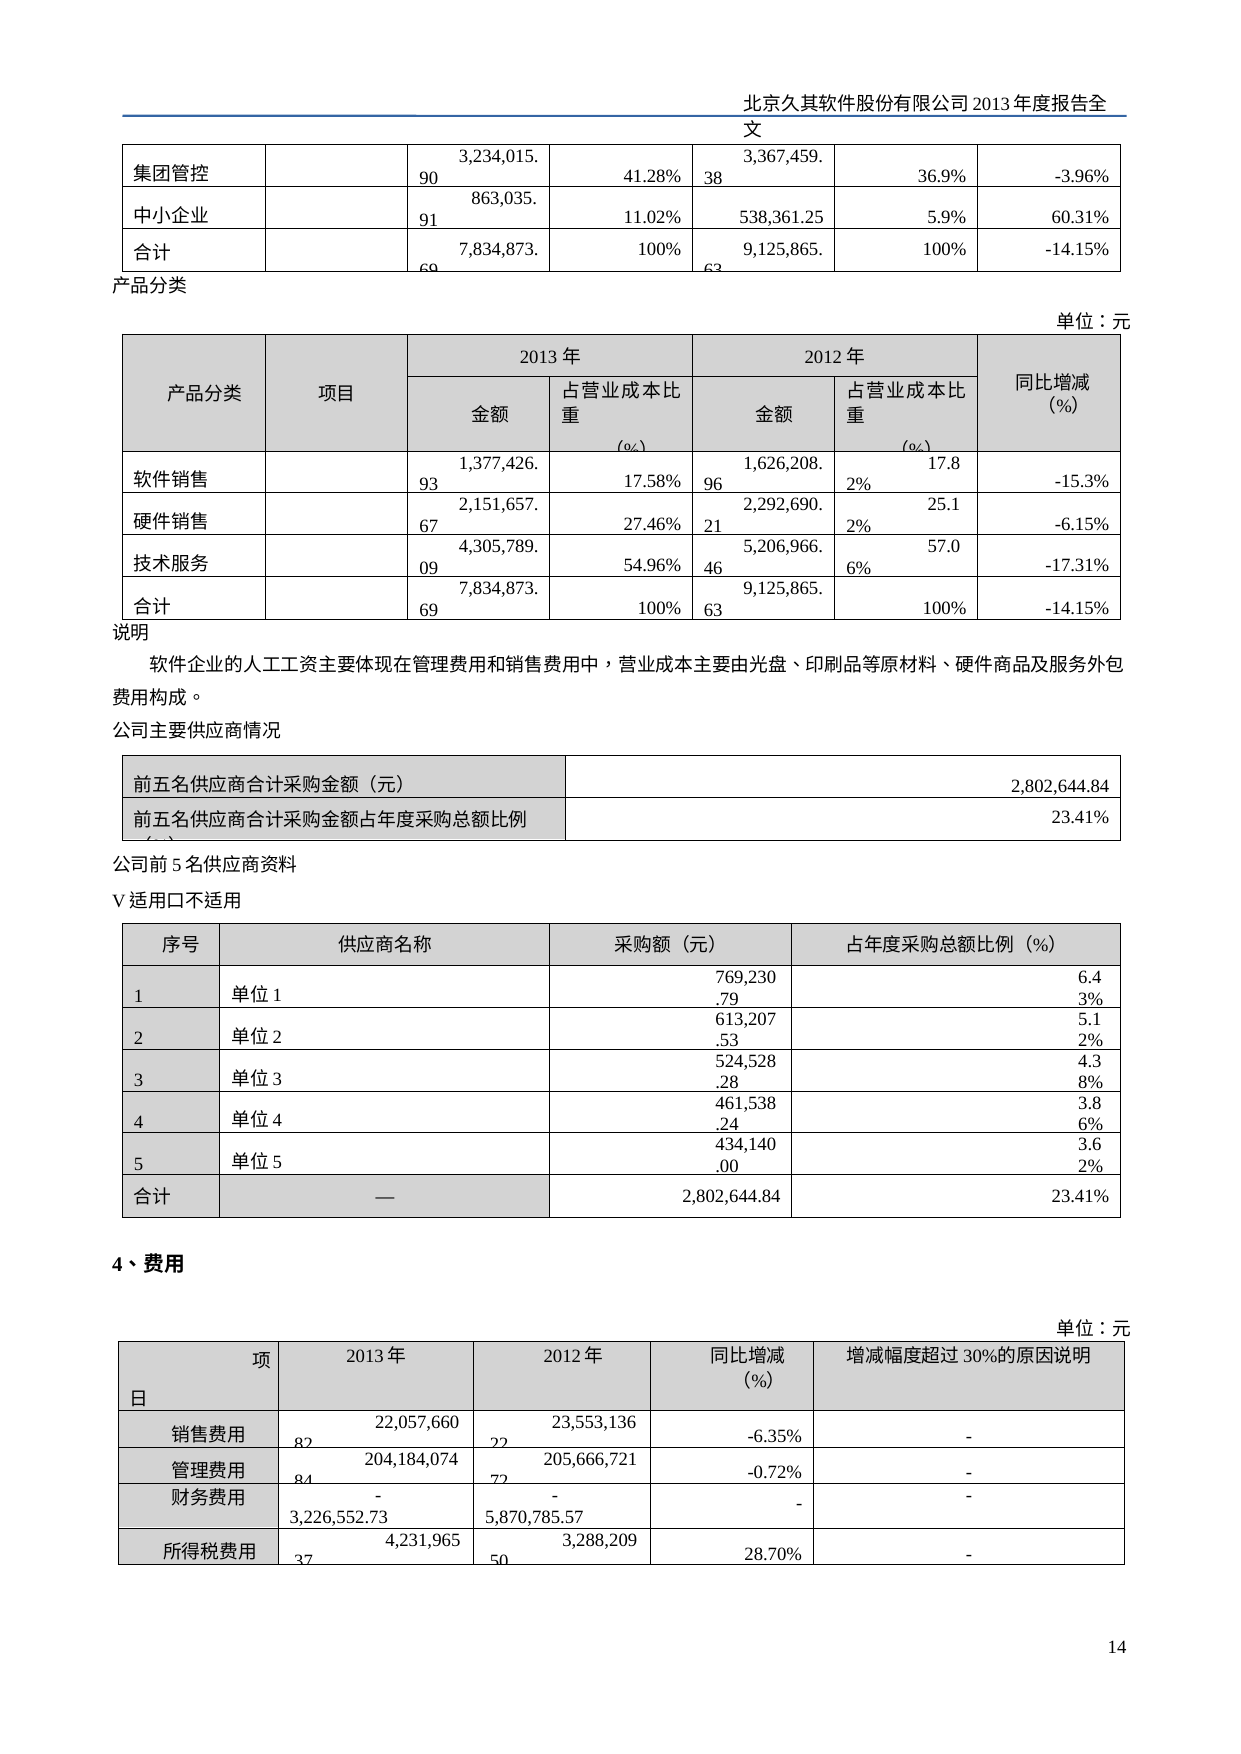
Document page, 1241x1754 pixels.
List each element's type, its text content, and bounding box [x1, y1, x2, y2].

table_cell 占营业成本比重 （%） [550, 377, 692, 451]
table_cell [266, 229, 407, 271]
table_cell 863,035.91 [408, 187, 549, 228]
table_cell [266, 493, 407, 534]
table_header 3,367,459.38 [693, 145, 834, 186]
table_cell 28.70% [651, 1529, 813, 1564]
table_cell 100% [550, 229, 692, 271]
table_cell 57.06% [835, 535, 977, 576]
table_cell 6.43% [792, 966, 1120, 1007]
text 4、费用 [112, 1249, 1131, 1278]
table_header 前五名供应商合计采购金额（元） [123, 756, 565, 797]
text V适用口不适用 [112, 887, 1131, 912]
table_cell 524,528.28 [550, 1050, 791, 1091]
table_header 3,234,015.90 [408, 145, 549, 186]
table_cell 3.62% [792, 1133, 1120, 1174]
table_cell 5,206,966.46 [693, 535, 834, 576]
table_cell - [814, 1484, 1124, 1527]
table_cell 23.41% [566, 798, 1120, 839]
table_header 36.9% [835, 145, 977, 186]
table_cell 金额 [693, 377, 834, 451]
table_cell - [814, 1411, 1124, 1447]
table_cell 2,292,690.21 [693, 493, 834, 534]
table_cell [266, 187, 407, 228]
table_cell 100% [835, 577, 977, 618]
table_cell 硬件销售 [123, 493, 265, 534]
table_cell 3,288,209.50 [474, 1529, 650, 1564]
table_cell 23,553,136.22 [474, 1411, 650, 1447]
table_cell 461,538.24 [550, 1092, 791, 1132]
table_cell -15.3% [978, 452, 1120, 492]
table_header 采购额（元） [550, 924, 791, 965]
table_cell -5,870,785.57 [474, 1484, 650, 1527]
table_cell - [651, 1484, 813, 1527]
table_cell 5 [123, 1133, 219, 1174]
table_cell 中小企业 [123, 187, 265, 228]
table_cell -0.72% [651, 1448, 813, 1483]
table_cell 7,834,873.69 [408, 229, 549, 271]
table_cell 单位3 [220, 1050, 549, 1091]
table_header 占年度采购总额比例（%） [792, 924, 1120, 965]
table_cell -6.15% [978, 493, 1120, 534]
table_header 同比增减（%） [978, 335, 1120, 451]
table_cell 单位4 [220, 1092, 549, 1132]
table_cell 合计 [123, 229, 265, 271]
table_cell 销售费用 [119, 1411, 278, 1447]
table_cell 4 [123, 1092, 219, 1132]
table_cell 54.96% [550, 535, 692, 576]
table_cell 3 [123, 1050, 219, 1091]
text 公司前5名供应商资料 [112, 851, 1131, 876]
table_header 序号 [123, 924, 219, 965]
text 公司主要供应商情况 [112, 711, 1131, 744]
text 软件企业的人工工资主要体现在管理费用和销售费用中，营业成本主要由光盘、印刷品等原材料、硬件商品及服务外包 费用构成。 [112, 645, 1131, 711]
text 说明 [112, 619, 1131, 645]
table_cell 2,802,644.84 [550, 1175, 791, 1217]
table_cell 单位2 [220, 1008, 549, 1049]
table_cell - [814, 1529, 1124, 1564]
table_cell 9,125,865.63 [693, 229, 834, 271]
table_cell 23.41% [792, 1175, 1120, 1217]
table_cell 538,361.25 [693, 187, 834, 228]
table_header 供应商名称 [220, 924, 549, 965]
table_cell 7,834,873.69 [408, 577, 549, 618]
table_cell 4,305,789.09 [408, 535, 549, 576]
table_cell 434,140.00 [550, 1133, 791, 1174]
table_cell 2,151,657.67 [408, 493, 549, 534]
table_cell 4.38% [792, 1050, 1120, 1091]
table_cell -3,226,552.73 [279, 1484, 473, 1527]
table_header 2,802,644.84 [566, 756, 1120, 797]
table_cell 财务费用 [119, 1484, 278, 1527]
table_cell 3.86% [792, 1092, 1120, 1132]
table_cell 204,184,074.84 [279, 1448, 473, 1483]
table_header 同比增减（%） [651, 1342, 813, 1410]
table_cell 25.12% [835, 493, 977, 534]
table_cell [266, 577, 407, 618]
table_header 2013年 [279, 1342, 473, 1410]
table_cell 前五名供应商合计采购金额占年度采购总额比例（%） [123, 798, 565, 839]
table_cell 占营业成本比重 （%） [835, 377, 977, 451]
table_cell 单位5 [220, 1133, 549, 1174]
table_cell 9,125,865.63 [693, 577, 834, 618]
table_cell -6.35% [651, 1411, 813, 1447]
table_header 集团管控 [123, 145, 265, 186]
table_cell 管理费用 [119, 1448, 278, 1483]
table_header 项目 [266, 335, 407, 451]
table_header 项 日 [119, 1342, 278, 1410]
table_cell 17.82% [835, 452, 977, 492]
table_header 2013 年 [408, 335, 692, 376]
table_cell [266, 452, 407, 492]
table_cell 17.58% [550, 452, 692, 492]
table_cell 100% [835, 229, 977, 271]
text 单位：元 [112, 1315, 1131, 1341]
table_cell 205,666,721.72 [474, 1448, 650, 1483]
table_cell 1,626,208.96 [693, 452, 834, 492]
table_cell 11.02% [550, 187, 692, 228]
table_cell - [814, 1448, 1124, 1483]
table_cell 100% [550, 577, 692, 618]
table_cell 合计 [123, 577, 265, 618]
table_cell 1 [123, 966, 219, 1007]
table_cell 金额 [408, 377, 549, 451]
text 产品分类 [112, 272, 1131, 298]
table_header 产品分类 [123, 335, 265, 451]
table_cell 613,207.53 [550, 1008, 791, 1049]
table_cell 所得税费用 [119, 1529, 278, 1564]
table_header [266, 145, 407, 186]
table_cell 5.12% [792, 1008, 1120, 1049]
table_cell -17.31% [978, 535, 1120, 576]
table_cell 软件销售 [123, 452, 265, 492]
table_header 2012年 [474, 1342, 650, 1410]
table_header 2012 年 [693, 335, 977, 376]
table_cell 1,377,426.93 [408, 452, 549, 492]
table_cell -14.15% [978, 577, 1120, 618]
table_cell [266, 535, 407, 576]
table_cell 技术服务 [123, 535, 265, 576]
table_cell 4,231,965.37 [279, 1529, 473, 1564]
table_cell 27.46% [550, 493, 692, 534]
table_cell 60.31% [978, 187, 1120, 228]
table_cell 22,057,660.82 [279, 1411, 473, 1447]
table_cell 单位1 [220, 966, 549, 1007]
table_cell 2 [123, 1008, 219, 1049]
table_header 41.28% [550, 145, 692, 186]
table_header -3.96% [978, 145, 1120, 186]
table_cell 合计 [123, 1175, 219, 1217]
table_cell 5.9% [835, 187, 977, 228]
table_cell — [220, 1175, 549, 1217]
text 单位：元 [112, 308, 1131, 333]
table_cell 769,230.79 [550, 966, 791, 1007]
table_header 增减幅度超过30%的原因说明 [814, 1342, 1124, 1410]
table_cell -14.15% [978, 229, 1120, 271]
